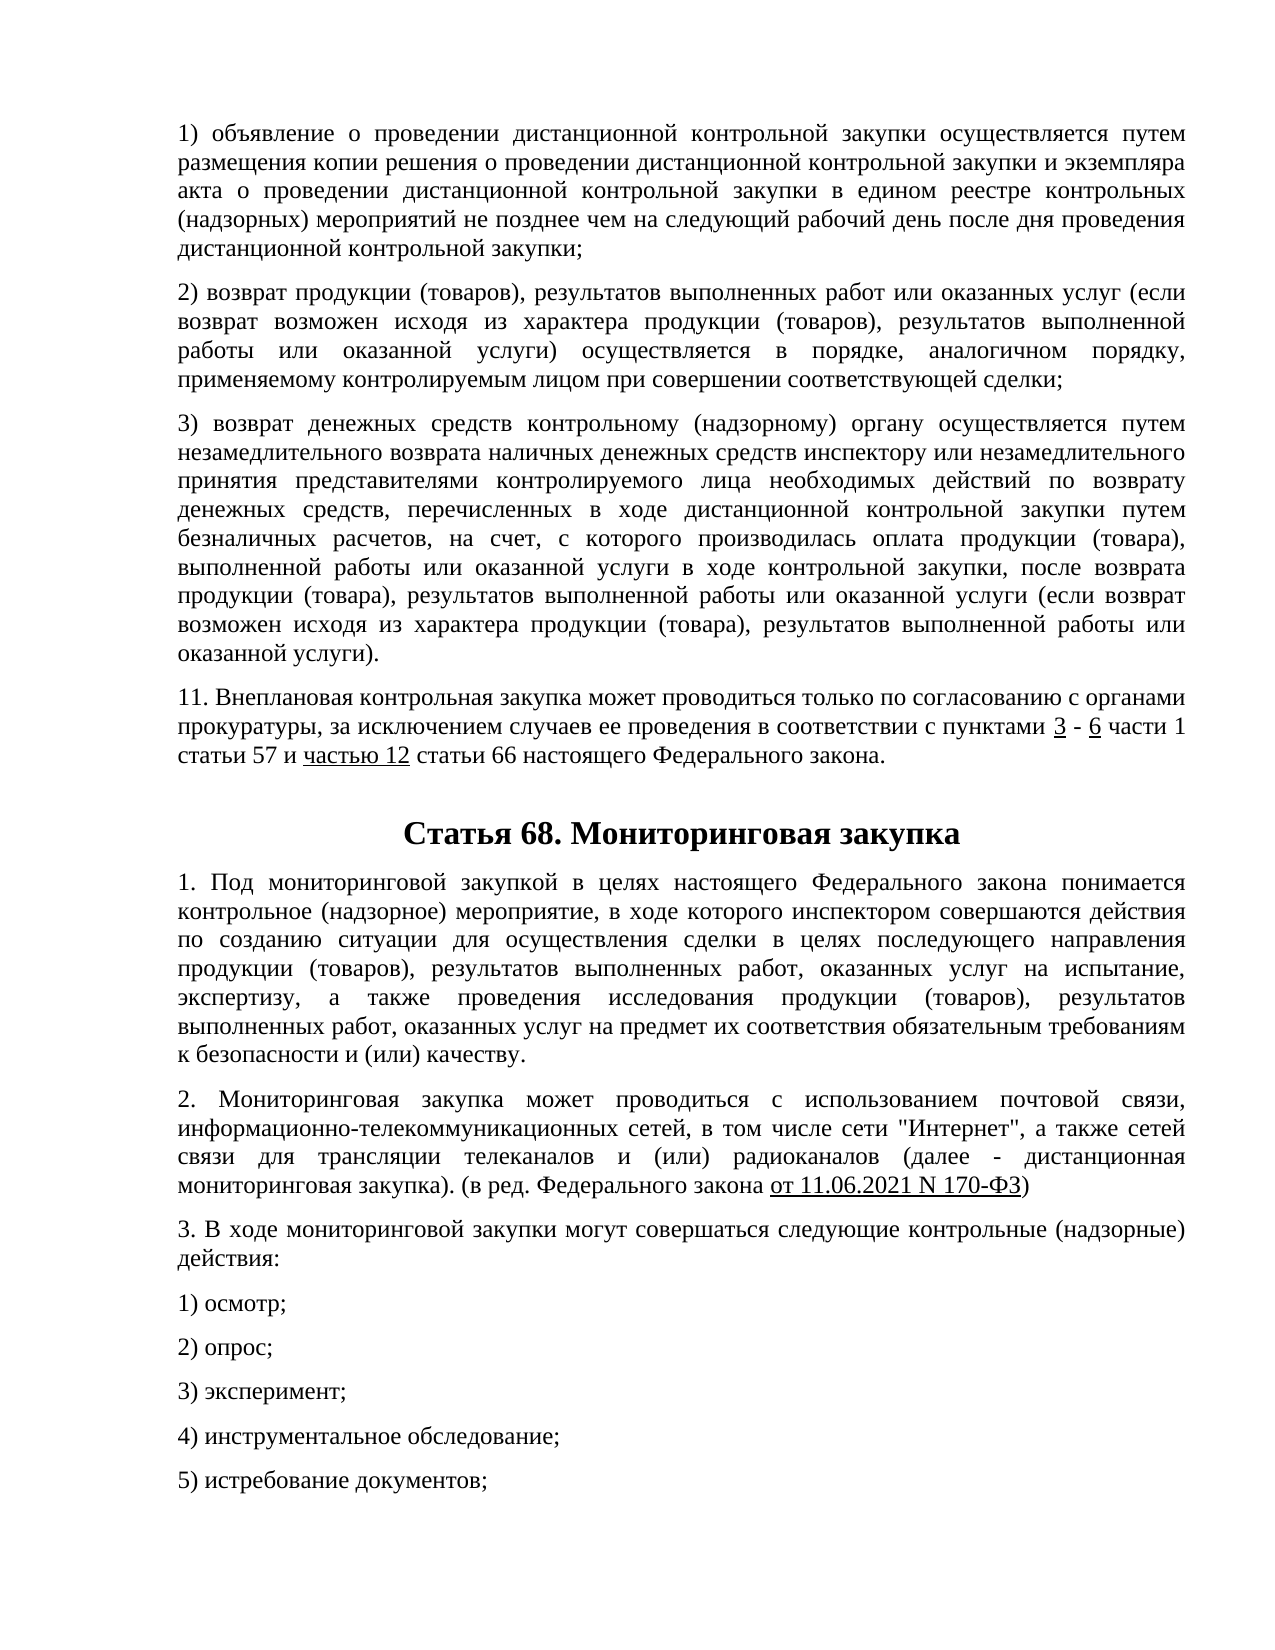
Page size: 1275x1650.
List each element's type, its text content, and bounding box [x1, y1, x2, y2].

text 1) объявление о проведении дистанционной контрольной закупки осуществляется путем размещения копии решения о проведении дистанционной контрольной закупки и экземпляра акта о проведении дистанционной контрольной закупки в едином реестре контрольных (надзорных) мероприятий не позднее чем на следующий рабочий день после дня проведения дистанционной контрольной закупки; [177, 118, 1186, 262]
text 2) опрос; [177, 1332, 1186, 1361]
text 3) возврат денежных средств контрольному (надзорному) органу осуществляется путем незамедлительного возврата наличных денежных средств инспектору или незамедлительного принятия представителями контролируемого лица необходимых действий по возврату денежных средств, перечисленных в ходе дистанционной контрольной закупки путем безналичных расчетов, на счет, с которого производилась оплата продукции (товара), выполненной работы или оказанной услуги в ходе контрольной закупки, после возврата продукции (товара), результатов выполненной работы или оказанной услуги (если возврат возможен исходя из характера продукции (товара), результатов выполненной работы или оказанной услуги). [177, 408, 1186, 667]
text 1. Под мониторинговой закупкой в целях настоящего Федерального закона понимается контрольное (надзорное) мероприятие, в ходе которого инспектором совершаются действия по созданию ситуации для осуществления сделки в целях последующего направления продукции (товаров), результатов выполненных работ, оказанных услуг на испытание, экспертизу, а также проведения исследования продукции (товаров), результатов выполненных работ, оказанных услуг на предмет их соответствия обязательным требованиям к безопасности и (или) качеству. [177, 867, 1186, 1068]
text 4) инструментальное обследование; [177, 1421, 1186, 1449]
text 11. Внеплановая контрольная закупка может проводиться только по согласованию с органами прокуратуры, за исключением случаев ее проведения в соответствии с пунктами 3 - 6 части 1 статьи 57 и частью 12 статьи 66 настоящего Федерального закона. [177, 682, 1186, 769]
text 5) истребование документов; [177, 1465, 1186, 1494]
text Статья 68. Мониторинговая закупка [177, 813, 1186, 851]
text 2. Мониторинговая закупка может проводиться с использованием почтовой связи, информационно-телекоммуникационных сетей, в том числе сети "Интернет", а также сетей связи для трансляции телеканалов и (или) радиоканалов (далее - дистанционная мониторинговая закупка). (в ред. Федерального закона от 11.06.2021 N 170-ФЗ) [177, 1084, 1186, 1199]
text 3. В ходе мониторинговой закупки могут совершаться следующие контрольные (надзорные) действия: [177, 1214, 1186, 1272]
text 2) возврат продукции (товаров), результатов выполненных работ или оказанных услуг (если возврат возможен исходя из характера продукции (товаров), результатов выполненной работы или оказанной услуги) осуществляется в порядке, аналогичном порядку, применяемому контролируемым лицом при совершении соответствующей сделки; [177, 277, 1186, 392]
text 3) эксперимент; [177, 1376, 1186, 1405]
text 1) осмотр; [177, 1288, 1186, 1316]
